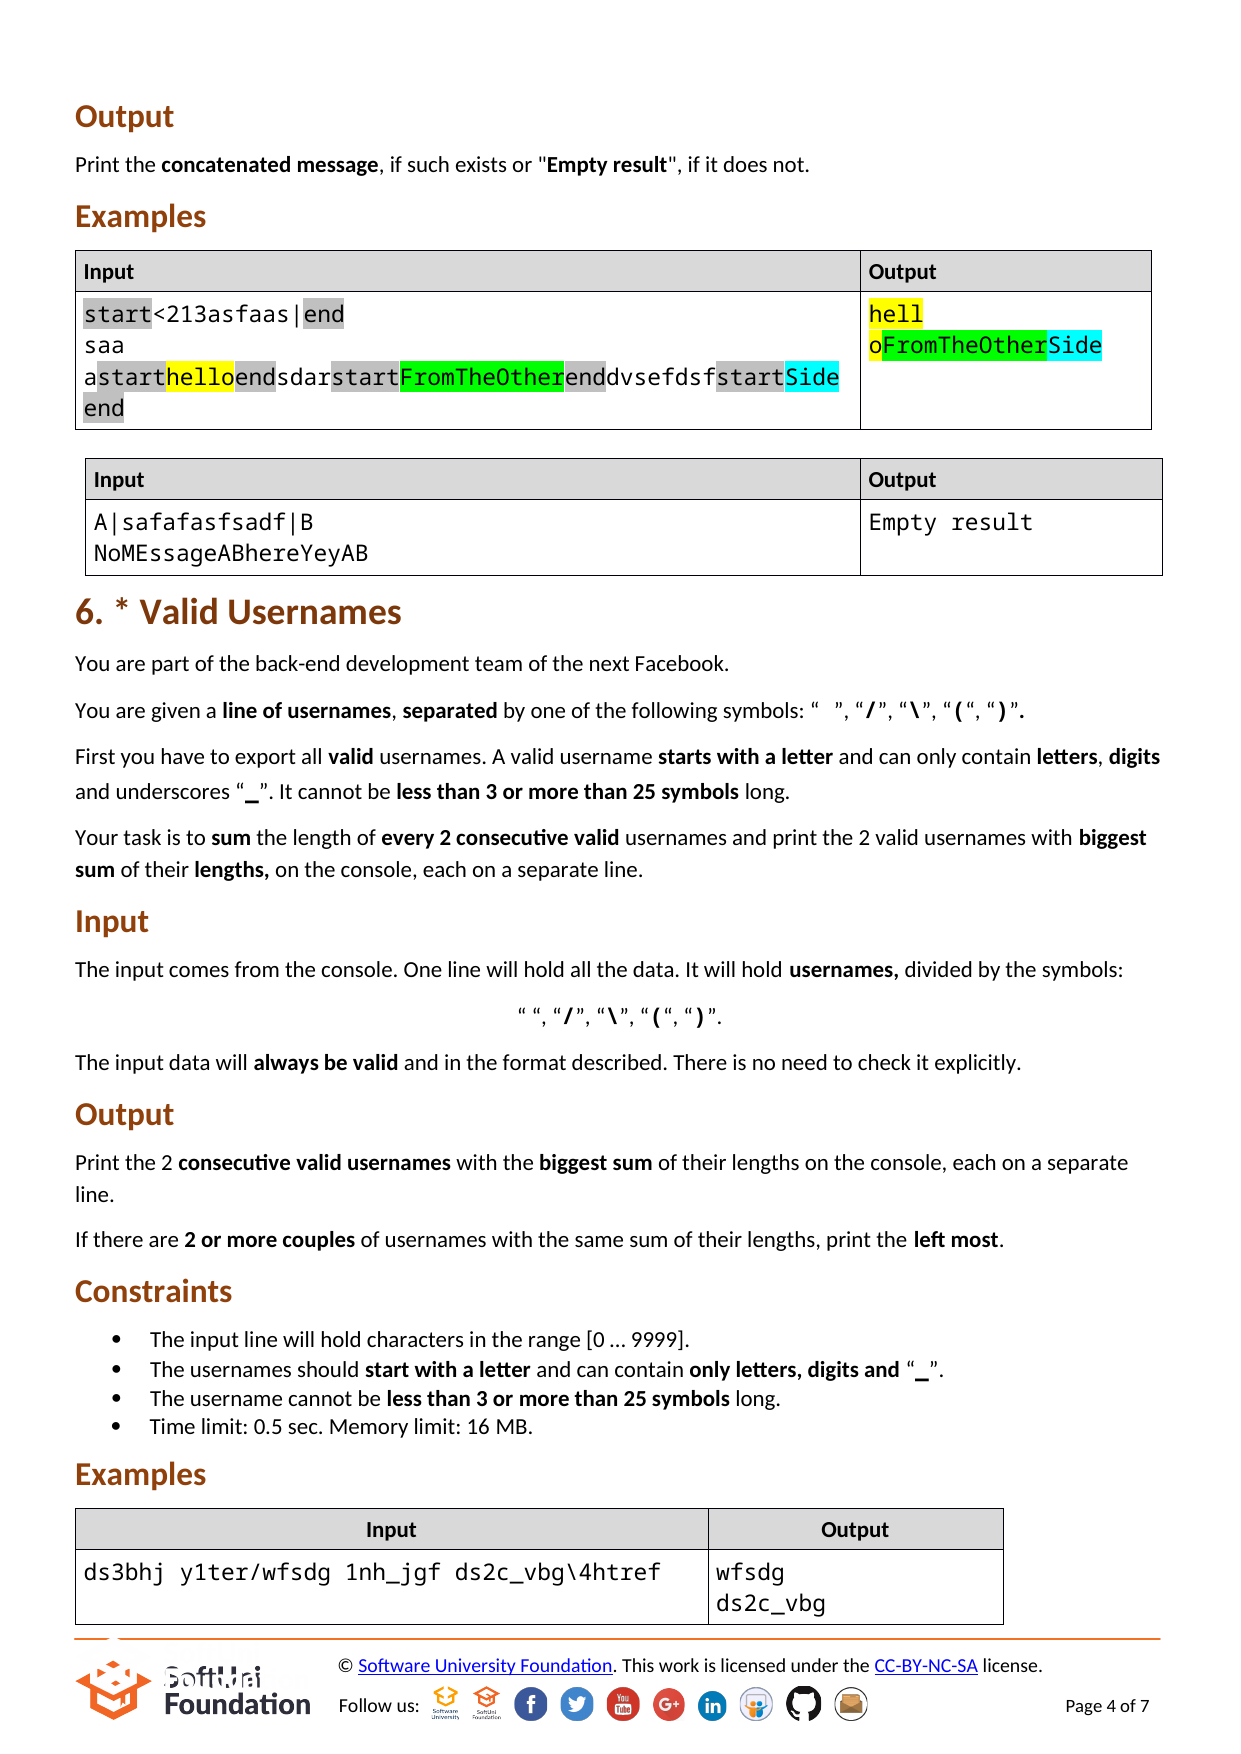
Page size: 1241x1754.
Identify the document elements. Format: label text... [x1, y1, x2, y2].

picture [431, 1686, 459, 1721]
text First you have to export all valid usernames. A valid username starts with a letter and can only contain letters, digits and underscores “_”. It cannot be less than 3 or more than 25 symbols long. [75, 742, 1164, 806]
text If there are 2 or more couples of usernames with the same sum of their lengths, print the left most. [75, 1225, 1164, 1253]
table_cell A|safafasfsadf|B NoMEssageABhereYeyAB [86, 500, 860, 574]
subtitle Examples [75, 1453, 1164, 1493]
picture [834, 1687, 868, 1721]
subtitle Output [75, 1093, 1164, 1134]
picture [472, 1686, 501, 1721]
picture [514, 1687, 548, 1721]
picture [698, 1691, 706, 1700]
text You are part of the back-end development team of the next Facebook. [75, 649, 1164, 677]
subtitle Output [75, 95, 1164, 136]
table_header Output [861, 459, 1162, 499]
table_header Input [86, 459, 860, 499]
subtitle * Valid Usernames [75, 588, 1164, 634]
text “ “, “/”, “\”, “(“, “)”. [75, 1000, 1164, 1031]
list The username cannot be less than 3 or more than 25 symbols long. [112, 1384, 1164, 1412]
picture [560, 1687, 594, 1721]
picture [739, 1687, 773, 1721]
table_cell helloFromTheOtherSide [861, 292, 1151, 429]
text Print the 2 consecutive valid usernames with the biggest sum of their lengths on the console, each on a separate line. [75, 1148, 1164, 1208]
picture [719, 1712, 727, 1721]
subtitle Input [75, 900, 1164, 941]
subtitle Examples [75, 195, 1164, 236]
text Print the concatenated message, if such exists or "Empty result", if it does not. [75, 151, 1164, 178]
picture [719, 1691, 727, 1700]
table_cell wfsdg ds2c_vbg [709, 1550, 1003, 1624]
text You are given a line of usernames, separated by one of the following symbols: “ ”, “/”, “\”, “(“, “)”. [75, 694, 1164, 725]
subtitle Constraints [75, 1270, 1164, 1311]
picture [75, 1636, 310, 1720]
text The input comes from the console. One line will hold all the data. It will hold usernames, divided by the symbols: [75, 955, 1164, 983]
picture [698, 1712, 706, 1721]
table_header Output [861, 251, 1151, 291]
list The input line will hold characters in the range [0 … 9999]. [112, 1325, 1164, 1353]
table_cell Empty result [861, 500, 1162, 574]
picture [711, 1703, 720, 1712]
table_cell ds3bhj y1ter/wfsdg 1nh_jgf ds2c_vbg\4htref [76, 1550, 708, 1624]
text The input data will always be valid and in the format described. There is no need to check it explicitly. [75, 1048, 1164, 1077]
picture [786, 1686, 822, 1721]
table_header Input [76, 1509, 708, 1549]
text Your task is to sum the length of every 2 consecutive valid usernames and print the 2 valid usernames with biggest sum of their lengths, on the console, each on a separate line. [75, 823, 1164, 884]
table_cell start<213asfaas|end saaastarthelloendsdarstartFromTheOtherenddvsefdsfstartSideend [76, 292, 860, 429]
list The usernames should start with a letter and can contain only letters, digits and “_”. [112, 1353, 1164, 1384]
list Time limit: 0.5 sec. Memory limit: 16 MB. [112, 1412, 1164, 1440]
picture [653, 1688, 685, 1721]
table_header Input [76, 251, 860, 291]
picture [606, 1687, 640, 1721]
table_header Output [709, 1509, 1003, 1549]
